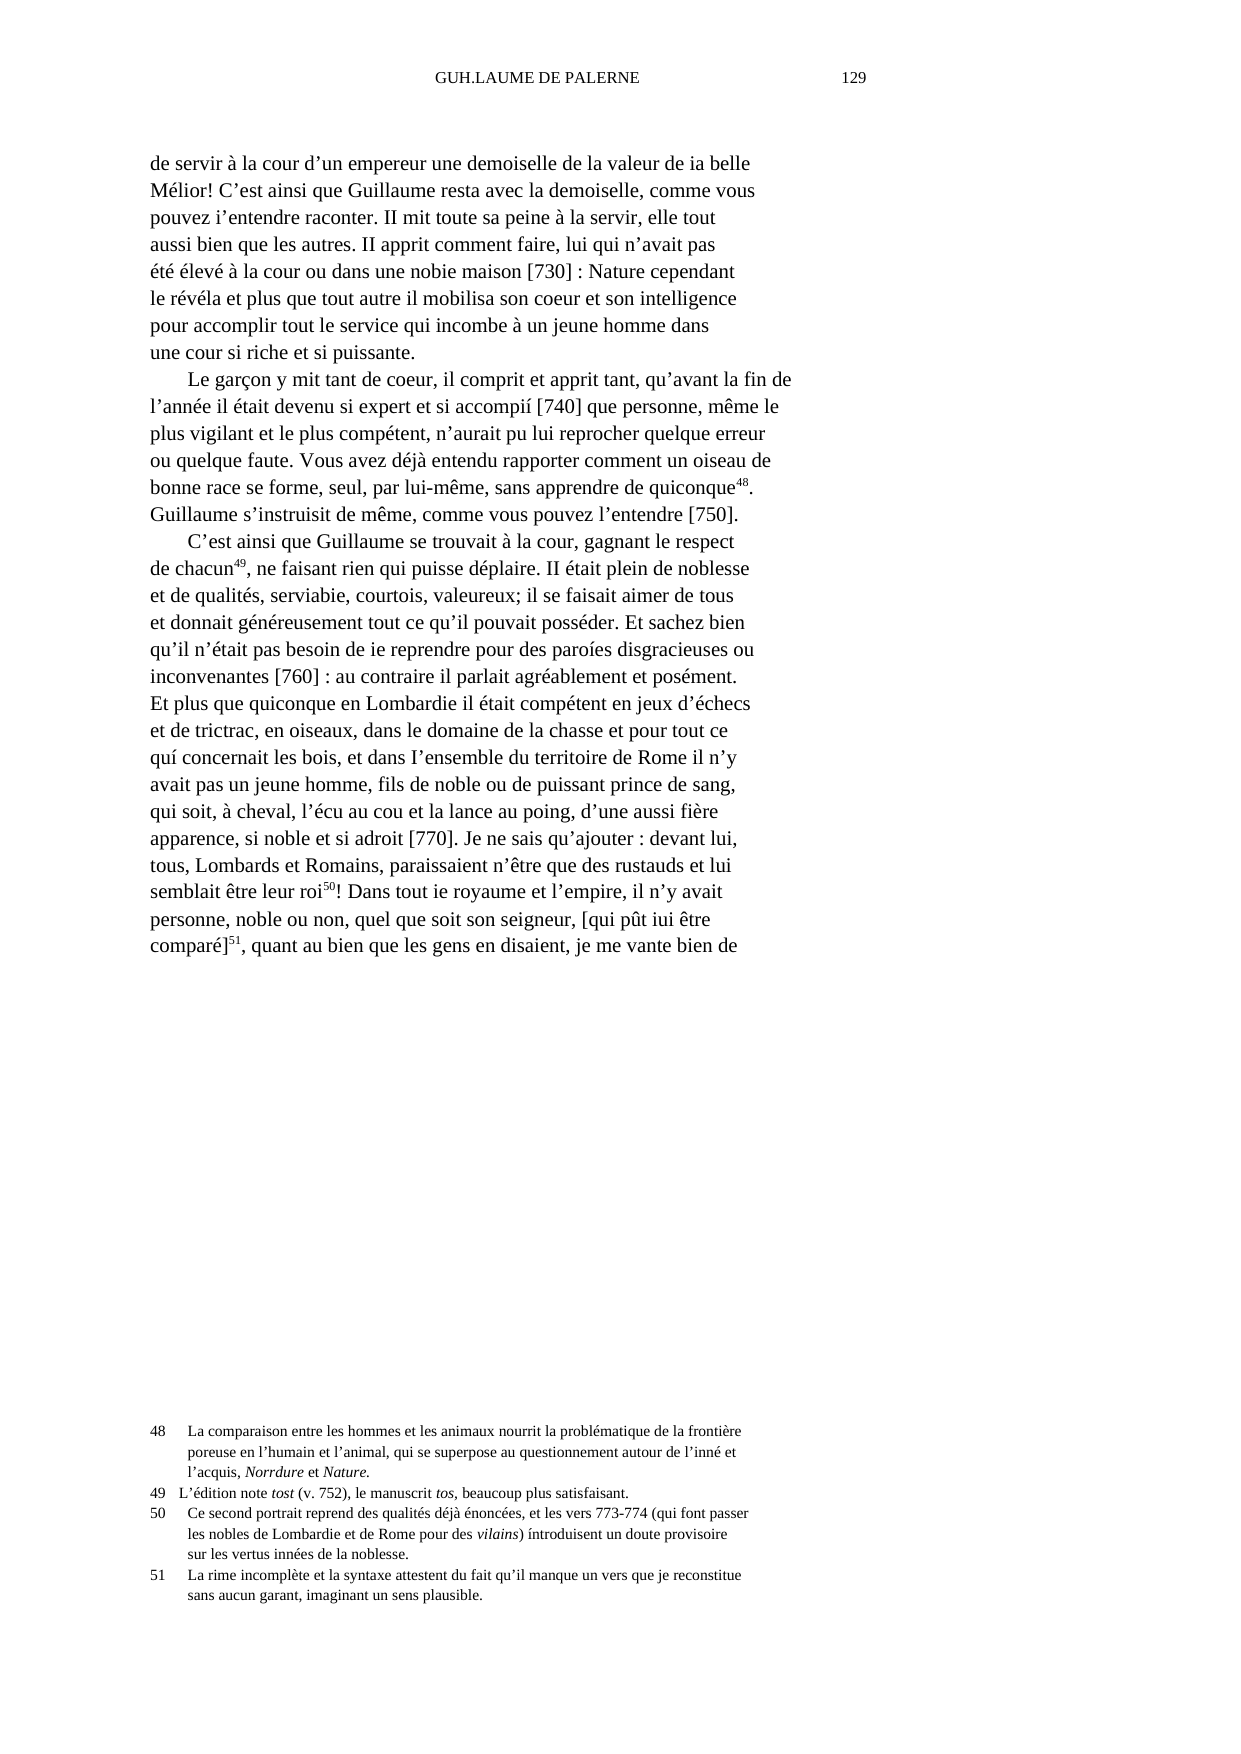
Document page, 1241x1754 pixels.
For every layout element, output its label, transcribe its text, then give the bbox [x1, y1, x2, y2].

text de servir à la cour d’un empereur une demoiselle de la valeur de ia belle Mélior! C’est ainsi que Guillaume resta avec la demoiselle, comme vous pouvez i’entendre raconter. II mit toute sa peine à la servir, elle tout aussi bien que les autres. II apprit comment faire, lui qui n’avait pas été élevé à la cour ou dans une nobie maison [730] : Nature cependant le révéla et plus que tout autre il mobilisa son coeur et son intelligence pour accomplir tout le service qui incombe à un jeune homme dans une cour si riche et si puissante. [150, 149, 1090, 365]
text C’est ainsi que Guillaume se trouvait à la cour, gagnant le respect de chacun, ne faisant rien qui puisse déplaire. II était plein de noblesse et de qualités, serviabie, courtois, valeureux; il se faisait aimer de tous et donnait généreusement tout ce qu’il pouvait posséder. Et sachez bien qu’il n’était pas besoin de ie reprendre pour des paroíes disgracieuses ou inconvenantes [760] : au contraire il parlait agréablement et posément. Et plus que quiconque en Lombardie il était compétent en jeux d’échecs et de trictrac, en oiseaux, dans le domaine de la chasse et pour tout ce quí concernait les bois, et dans I’ensemble du territoire de Rome il n’y avait pas un jeune homme, fils de noble ou de puissant prince de sang, qui soit, à cheval, l’écu au cou et la lance au poing, d’une aussi fière apparence, si noble et si adroit [770]. Je ne sais qu’ajouter : devant lui, tous, Lombards et Romains, paraissaient n’être que des rustauds et lui semblait être leur roi! Dans tout ie royaume et l’empire, il n’y avait personne, noble ou non, quel que soit son seigneur, [qui pût iui être comparé], quant au bien que les gens en disaient, je me vante bien de [150, 527, 1090, 958]
text Le garçon y mit tant de coeur, il comprit et apprit tant, qu’avant la fin de l’année il était devenu si expert et si accompií [740] que personne, même le plus vigilant et le plus compétent, n’aurait pu lui reprocher quelque erreur ou quelque faute. Vous avez déjà entendu rapporter comment un oiseau de bonne race se forme, seul, par lui-même, sans apprendre de quiconque. Guillaume s’instruisit de même, comme vous pouvez l’entendre [750]. [150, 365, 1090, 527]
